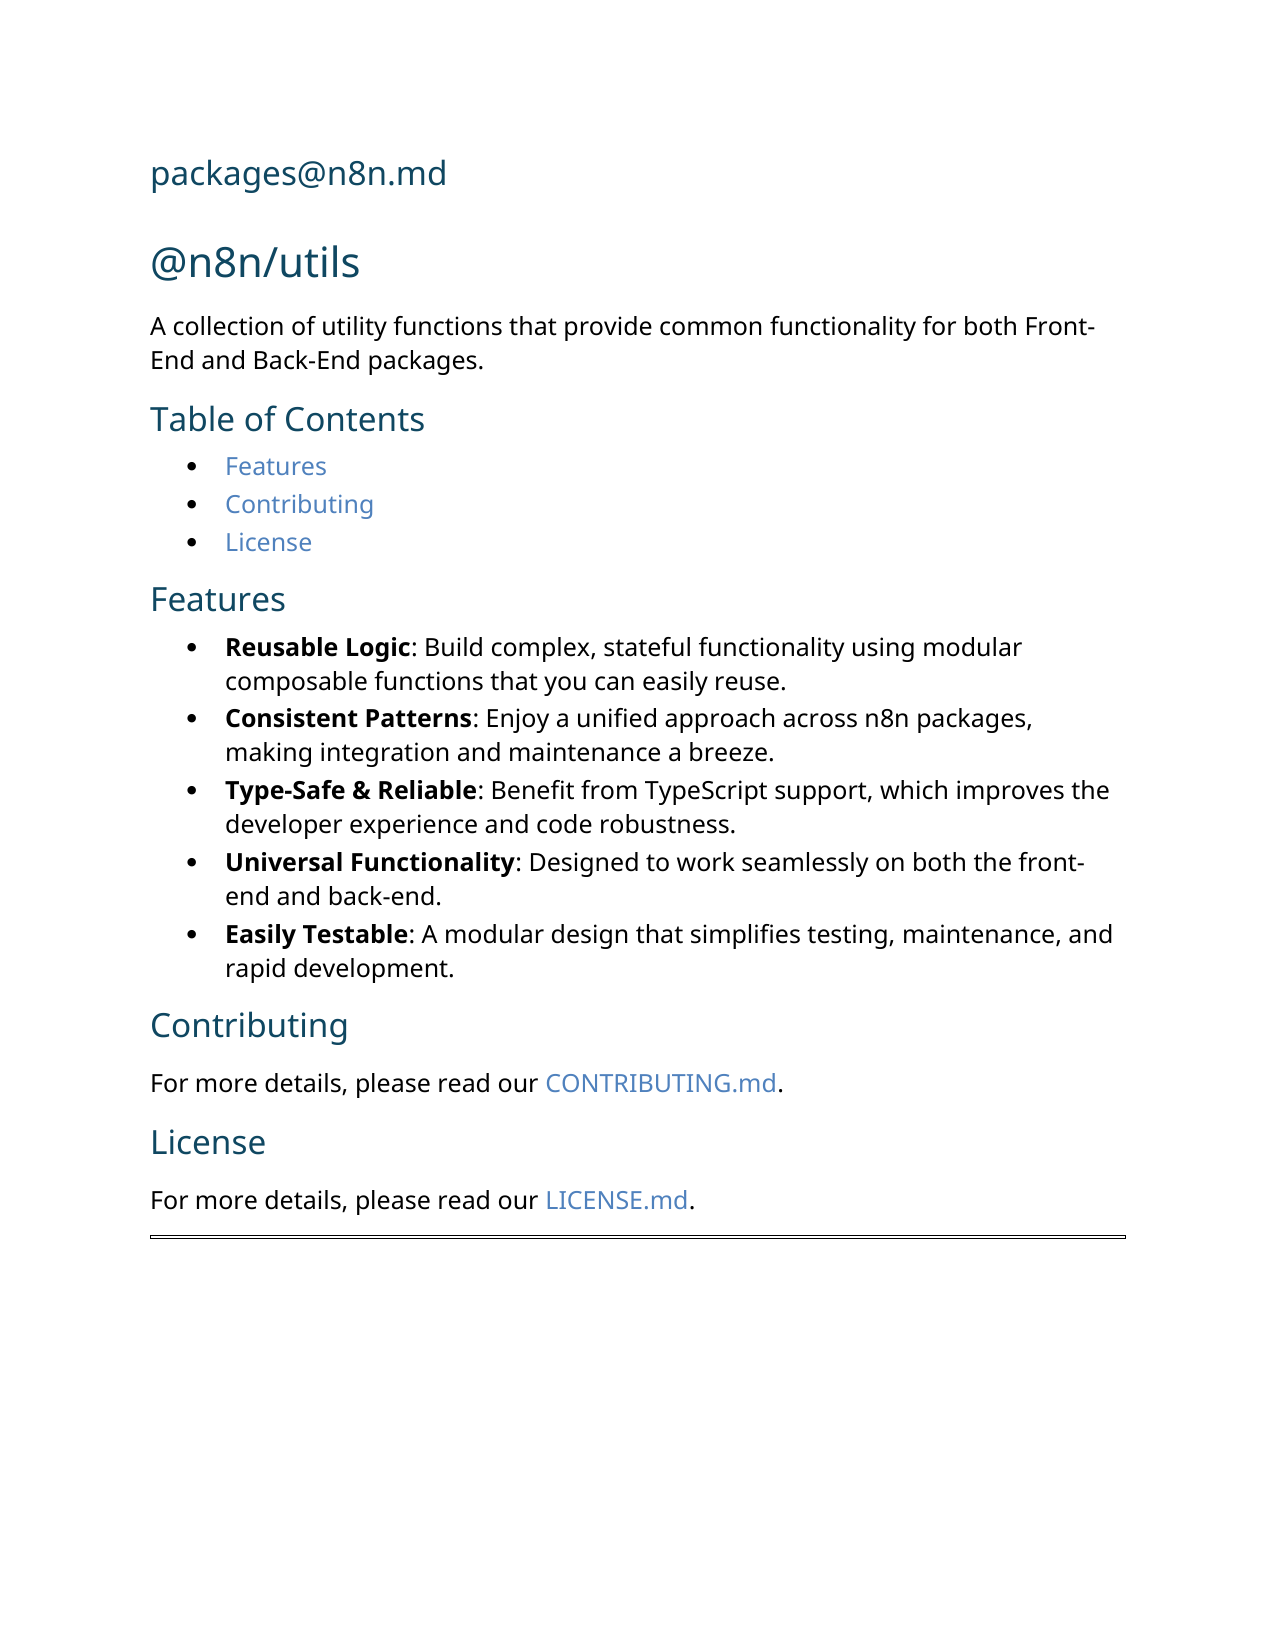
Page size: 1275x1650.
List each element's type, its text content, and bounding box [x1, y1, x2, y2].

list Easily Testable: A modular design that simplifies testing, maintenance, and rapid development. [187, 917, 1125, 985]
list Type-Safe & Reliable: Benefit from TypeScript support, which improves the developer experience and code robustness. [187, 773, 1125, 841]
subtitle @n8n/utils [150, 233, 1125, 290]
subtitle Features [150, 575, 1125, 621]
list Reusable Logic: Build complex, stateful functionality using modular composable functions that you can easily reuse. [187, 629, 1125, 697]
list Contributing [187, 487, 1125, 521]
list Consistent Patterns: Enjoy a unified approach across n8n packages, making integration and maintenance a breeze. [187, 701, 1125, 769]
list Features [187, 449, 1125, 483]
subtitle Contributing [150, 1001, 1125, 1047]
list License [187, 525, 1125, 559]
text A collection of utility functions that provide common functionality for both Front-End and Back-End packages. [150, 308, 1125, 377]
subtitle Table of Contents [150, 395, 1125, 441]
subtitle License [150, 1118, 1125, 1164]
list Universal Functionality: Designed to work seamlessly on both the front-end and back-end. [187, 845, 1125, 913]
subtitle packages@n8n.md [150, 150, 1125, 195]
text For more details, please read our LICENSE.md. [150, 1183, 1125, 1217]
text For more details, please read our CONTRIBUTING.md. [150, 1066, 1125, 1100]
